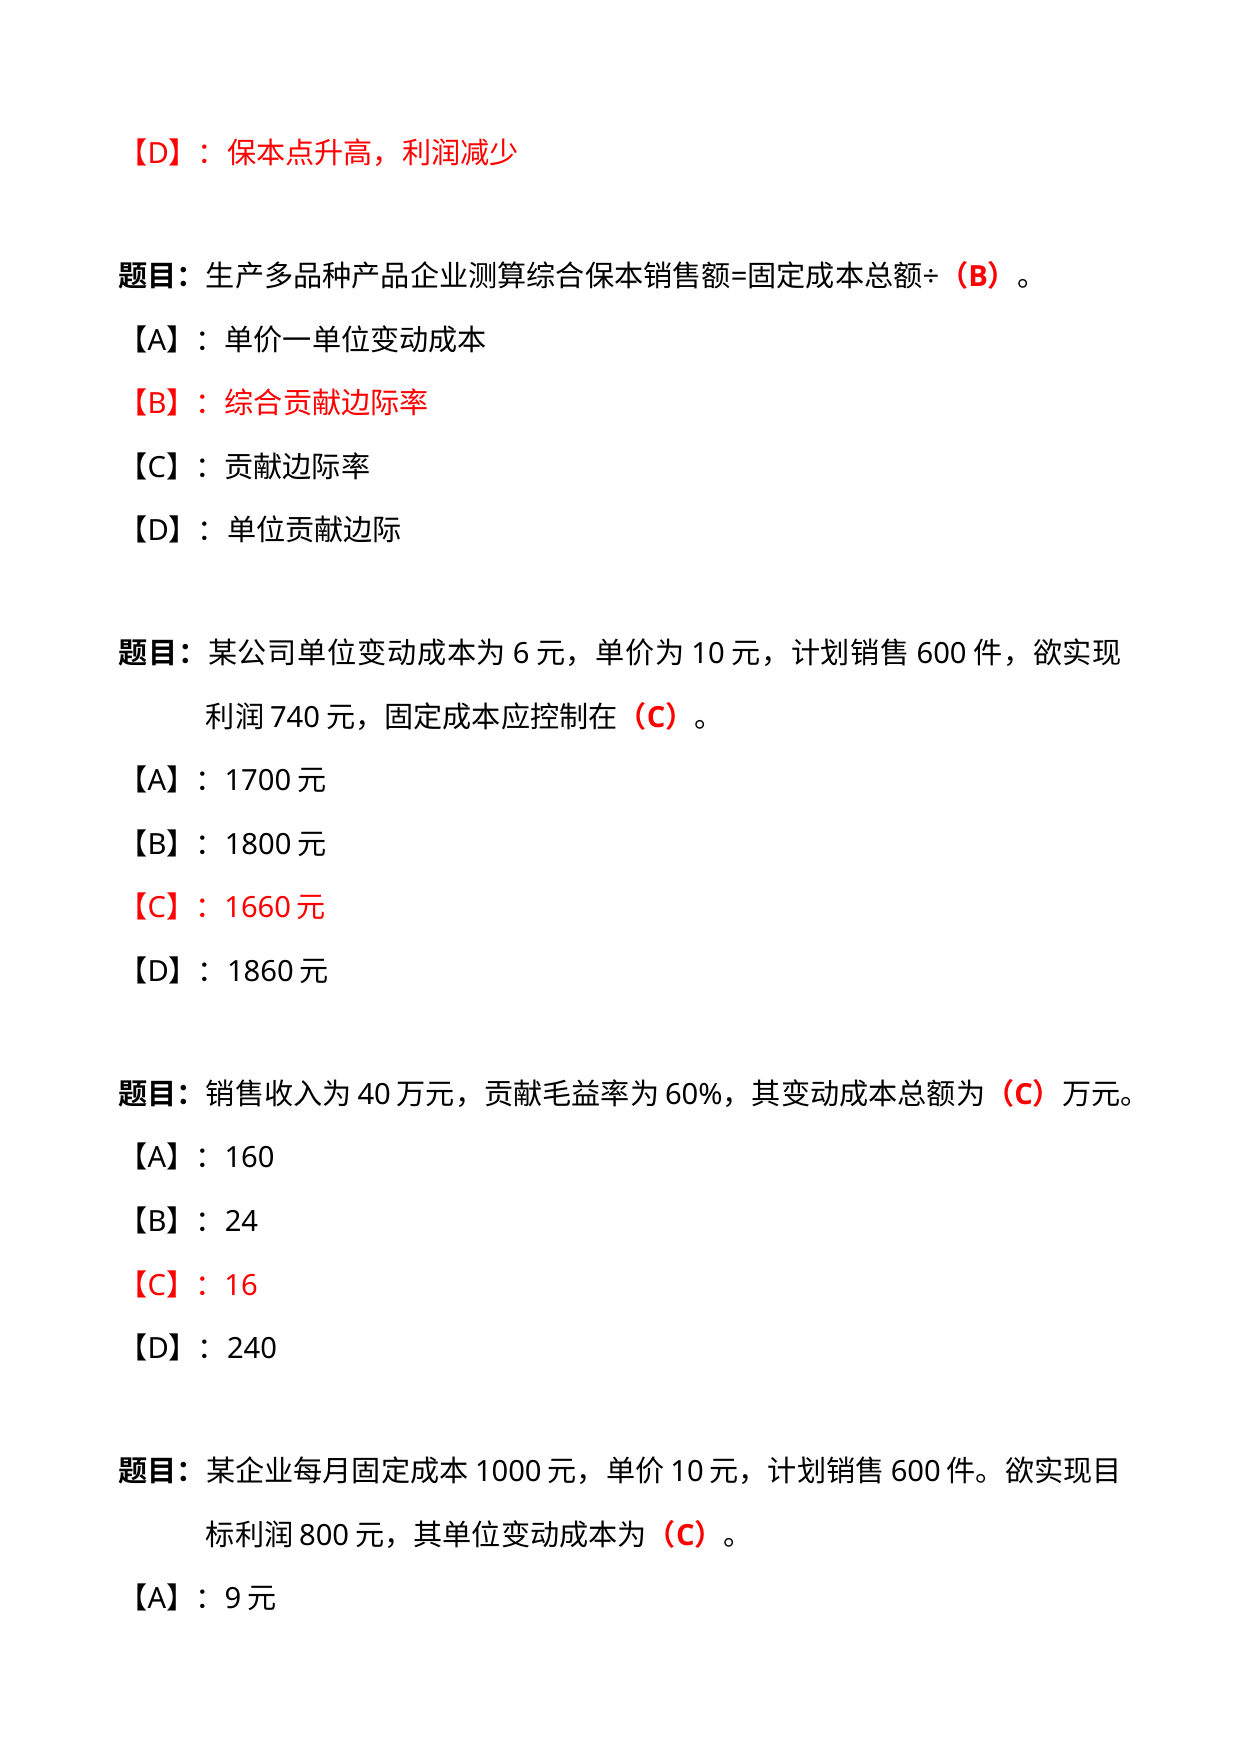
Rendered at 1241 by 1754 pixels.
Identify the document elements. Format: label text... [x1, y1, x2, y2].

text 【B】：1800元 [118, 820, 1122, 863]
text 题目：某公司单位变动成本为6元，单价为10元，计划销售600件，欲实现利润740元，固定成本应控制在（C）。 [118, 630, 1122, 736]
text 【D】：保本点升高，利润减少 [118, 129, 1122, 172]
text 【C】：1660元 [118, 884, 1122, 926]
text 【A】：9元 [118, 1575, 1122, 1617]
text 【A】：1700元 [118, 757, 1122, 799]
text 【D】：240 [118, 1324, 1122, 1367]
text 【D】：1860元 [118, 947, 1122, 990]
text 【B】：24 [118, 1197, 1122, 1240]
text 题目：生产多品种产品企业测算综合保本销售额=固定成本总额÷（B）。 [118, 252, 1122, 295]
text 【A】：单价一单位变动成本 [118, 316, 1122, 358]
text 【B】：综合贡献边际率 [118, 379, 1122, 422]
text 题目：销售收入为40万元，贡献毛益率为60%，其变动成本总额为（C）万元。 [118, 1070, 1122, 1113]
text 【D】：单位贡献边际 [118, 507, 1122, 549]
text 【C】：16 [118, 1261, 1122, 1303]
text 【A】：160 [118, 1134, 1122, 1176]
text 题目：某企业每月固定成本1000元，单价10元，计划销售600件。欲实现目标利润800元，其单位变动成本为（C）。 [118, 1448, 1122, 1553]
text 【C】：贡献边际率 [118, 443, 1122, 486]
